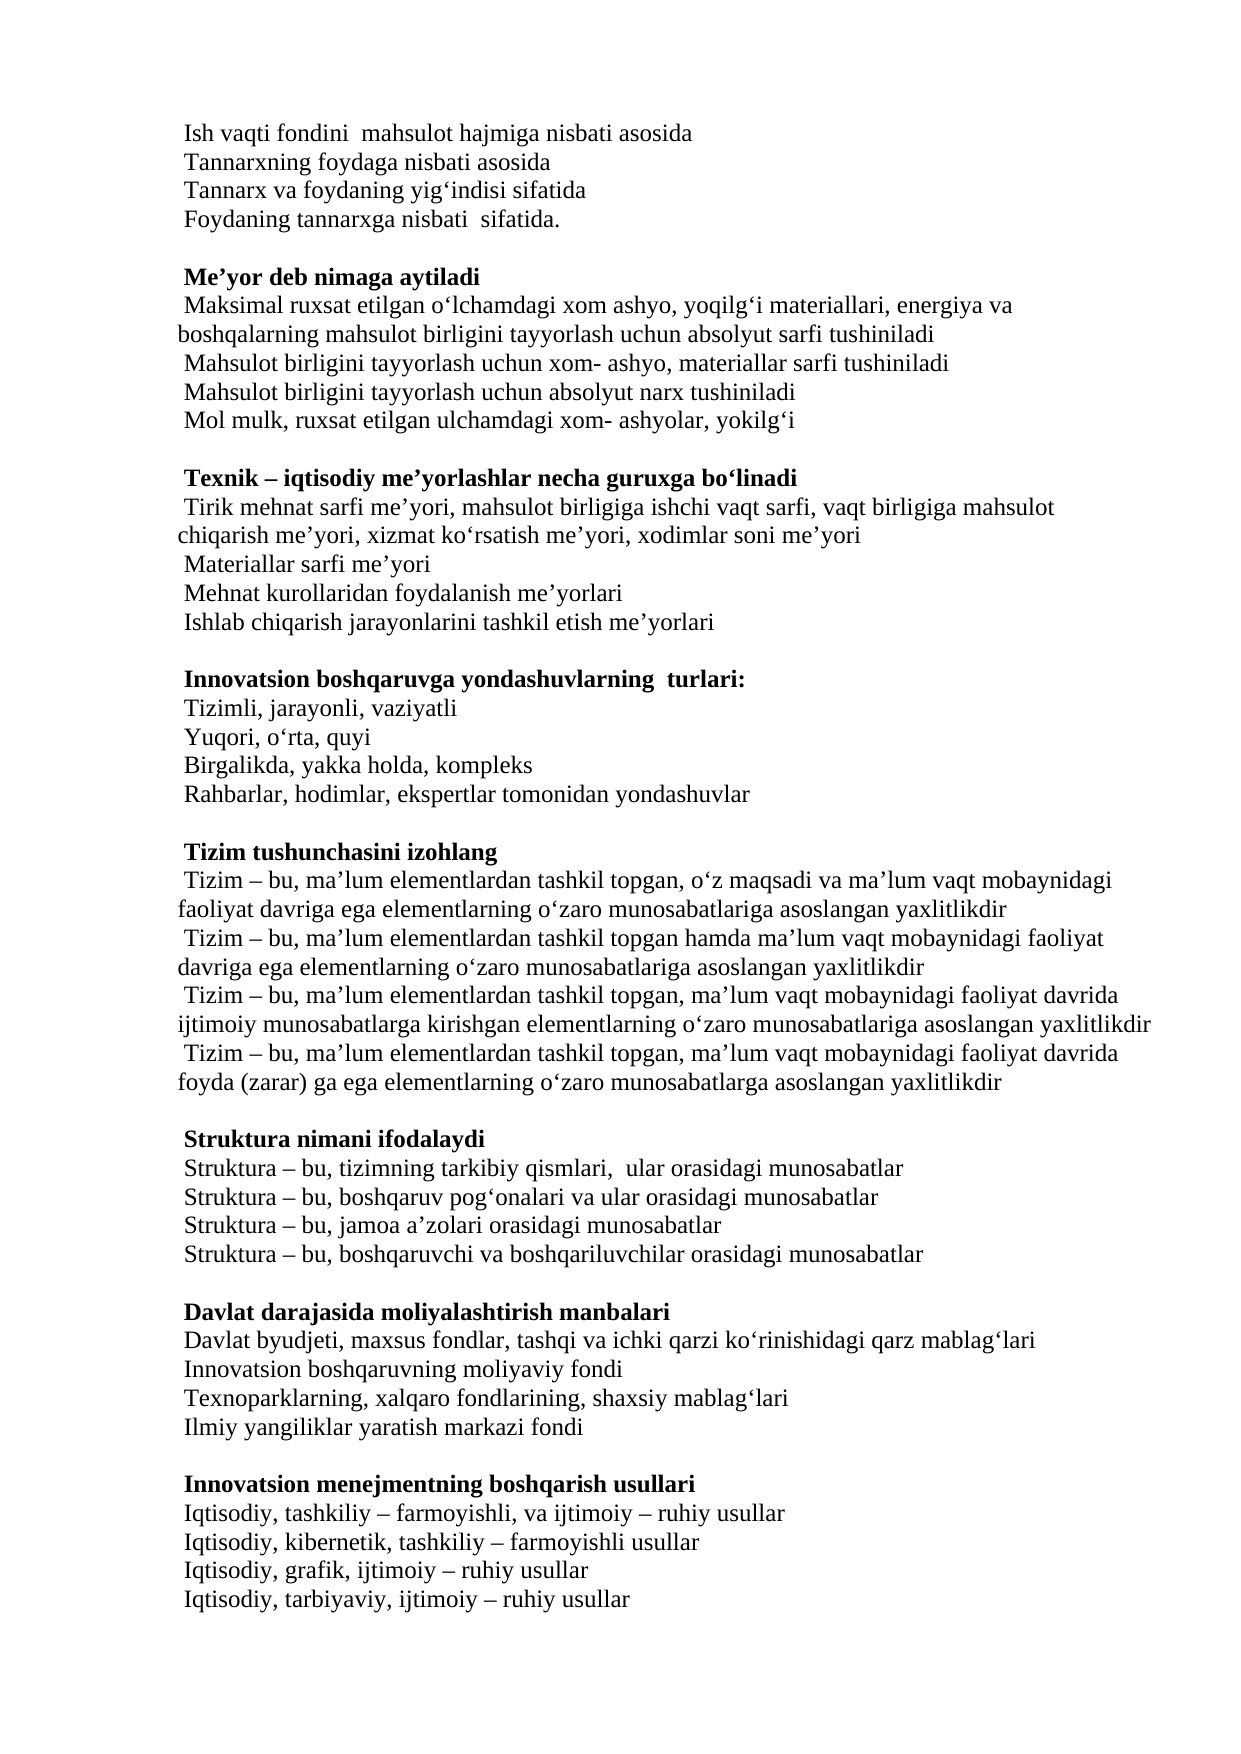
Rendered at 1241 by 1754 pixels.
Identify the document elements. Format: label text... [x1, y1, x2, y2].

text Iqtisodiy, tashkiliy – farmoyishli, va ijtimoiy – ruhiy usullar [177, 1498, 1152, 1527]
text Me’yor deb nimaga aytiladi [177, 262, 1152, 291]
text Iqtisodiy, grafik, ijtimoiy – ruhiy usullar [177, 1556, 1152, 1584]
text Tizim – bu, ma’lum elementlardan tashkil topgan, ma’lum vaqt mobaynidagi faoliyat davrida ijtimoiy munosabatlarga kirishgan elementlarning o‘zaro munosabatlariga asoslangan yaxlitlikdir [177, 981, 1152, 1038]
text Iqtisodiy, tarbiyaviy, ijtimoiy – ruhiy usullar [177, 1584, 1152, 1613]
text Struktura nimani ifodalaydi [177, 1124, 1152, 1153]
text Mol mulk, ruxsat etilgan ulchamdagi xom- ashyolar, yokilg‘i [177, 406, 1152, 434]
text Mahsulot birligini tayyorlash uchun xom- ashyo, materiallar sarfi tushiniladi [177, 348, 1152, 377]
text Innovatsion boshqaruvning moliyaviy fondi [177, 1354, 1152, 1383]
text Rahbarlar, hodimlar, ekspertlar tomonidan yondashuvlar [177, 779, 1152, 808]
text Tizim – bu, ma’lum elementlardan tashkil topgan, ma’lum vaqt mobaynidagi faoliyat davrida foyda (zarar) ga ega elementlarning o‘zaro munosabatlarga asoslangan yaxlitlikdir [177, 1038, 1152, 1096]
text Iqtisodiy, kibernetik, tashkiliy – farmoyishli usullar [177, 1527, 1152, 1556]
text Davlat byudjeti, maxsus fondlar, tashqi va ichki qarzi ko‘rinishidagi qarz mablag‘lari [177, 1326, 1152, 1354]
text Innovatsion menejmentning boshqarish usullari [177, 1469, 1152, 1498]
text Tizimli, jarayonli, vaziyatli [177, 693, 1152, 722]
text Texnoparklarning, xalqaro fondlarining, shaxsiy mablag‘lari [177, 1383, 1152, 1412]
text Tizim – bu, ma’lum elementlardan tashkil topgan hamda ma’lum vaqt mobaynidagi faoliyat davriga ega elementlarning o‘zaro munosabatlariga asoslangan yaxlitlikdir [177, 923, 1152, 981]
text Struktura – bu, boshqaruvchi va boshqariluvchilar orasidagi munosabatlar [177, 1239, 1152, 1268]
text Struktura – bu, boshqaruv pog‘onalari va ular orasidagi munosabatlar [177, 1182, 1152, 1211]
text Ish vaqti fondini mahsulot hajmiga nisbati asosida [177, 118, 1152, 147]
text Tizim – bu, ma’lum elementlardan tashkil topgan, o‘z maqsadi va ma’lum vaqt mobaynidagi faoliyat davriga ega elementlarning o‘zaro munosabatlariga asoslangan yaxlitlikdir [177, 866, 1152, 923]
text Ishlab chiqarish jarayonlarini tashkil etish me’yorlari [177, 607, 1152, 636]
text Yuqori, o‘rta, quyi [177, 722, 1152, 751]
text Materiallar sarfi me’yori [177, 549, 1152, 578]
text Davlat darajasida moliyalashtirish manbalari [177, 1297, 1152, 1326]
text Texnik – iqtisodiy me’yorlashlar necha guruxga bo‘linadi [177, 463, 1152, 492]
text Foydaning tannarxga nisbati sifatida. [177, 204, 1152, 233]
text Mehnat kurollaridan foydalanish me’yorlari [177, 578, 1152, 607]
text Tizim tushunchasini izohlang [177, 837, 1152, 866]
text Tannarx va foydaning yig‘indisi sifatida [177, 176, 1152, 204]
text Mahsulot birligini tayyorlash uchun absolyut narx tushiniladi [177, 377, 1152, 406]
text Birgalikda, yakka holda, kompleks [177, 751, 1152, 779]
text Tannarxning foydaga nisbati asosida [177, 147, 1152, 176]
text Struktura – bu, tizimning tarkibiy qismlari, ular orasidagi munosabatlar [177, 1153, 1152, 1182]
text Struktura – bu, jamoa a’zolari orasidagi munosabatlar [177, 1211, 1152, 1239]
text Ilmiy yangiliklar yaratish markazi fondi [177, 1412, 1152, 1441]
text Innovatsion boshqaruvga yondashuvlarning turlari: [177, 664, 1152, 693]
text Tirik mehnat sarfi me’yori, mahsulot birligiga ishchi vaqt sarfi, vaqt birligiga mahsulot chiqarish me’yori, xizmat ko‘rsatish me’yori, xodimlar soni me’yori [177, 492, 1152, 549]
text Maksimal ruxsat etilgan o‘lchamdagi xom ashyo, yoqilg‘i materiallari, energiya va boshqalarning mahsulot birligini tayyorlash uchun absolyut sarfi tushiniladi [177, 291, 1152, 348]
